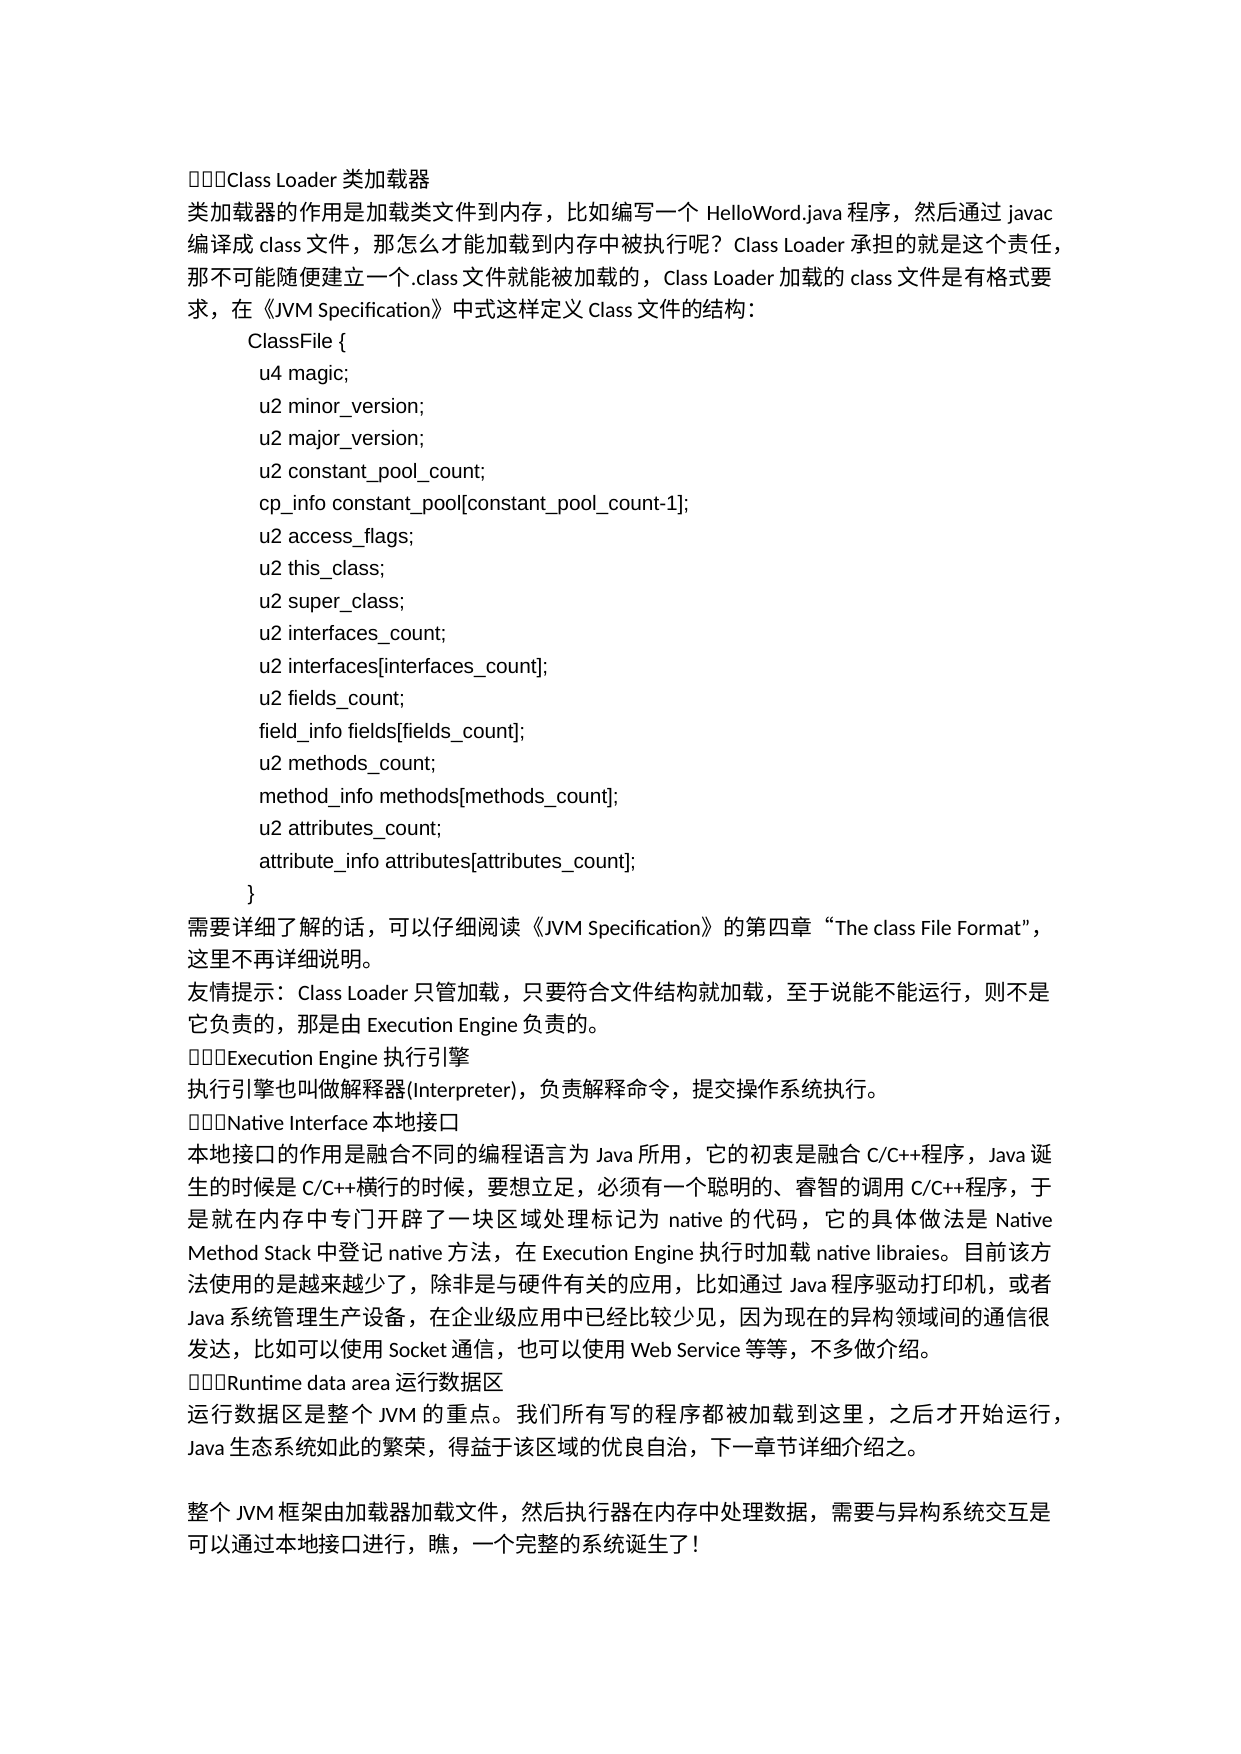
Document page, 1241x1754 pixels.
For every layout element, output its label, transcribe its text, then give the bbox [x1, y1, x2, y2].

text u2 access_flags; [187, 519, 1053, 552]
text 友情提示：Class Loader只管加载，只要符合文件结构就加载，至于说能不能运行，则不是它负责的，那是由Execution Engine负责的。 [187, 974, 1053, 1039]
text u2 attributes_count; [187, 812, 1053, 844]
text 本地接口的作用是融合不同的编程语言为Java所用，它的初衷是融合C/C++程序，Java诞生的时候是C/C++横行的时候，要想立足，必须有一个聪明的、睿智的调用C/C++程序，于是就在内存中专门开辟了一块区域处理标记为native的代码，它的具体做法是Native Method Stack中登记native方法，在Execution Engine执行时加载native libraies。目前该方法使用的是越来越少了，除非是与硬件有关的应用，比如通过Java程序驱动打印机，或者Java系统管理生产设备，在企业级应用中已经比较少见，因为现在的异构领域间的通信很发达，比如可以使用Socket通信，也可以使用Web Service等等，不多做介绍。 [187, 1137, 1053, 1364]
text 需要详细了解的话，可以仔细阅读《JVM Specification》的第四章“The class File Format”，这里不再详细说明。 [187, 909, 1053, 974]
text u2 this_class; [187, 552, 1053, 584]
text 执行引擎也叫做解释器(Interpreter)，负责解释命令，提交操作系统执行。 [187, 1072, 1053, 1104]
text u2 super_class; [187, 584, 1053, 617]
text field_info fields[fields_count]; [187, 714, 1053, 747]
text Class Loader 类加载器 [187, 162, 1053, 194]
text Runtime data area运行数据区 [187, 1364, 1053, 1397]
text Execution Engine 执行引擎 [187, 1039, 1053, 1072]
text ClassFile { [187, 324, 1053, 357]
text u2 interfaces[interfaces_count]; [187, 649, 1053, 682]
text 整个JVM框架由加载器加载文件，然后执行器在内存中处理数据，需要与异构系统交互是可以通过本地接口进行，瞧，一个完整的系统诞生了！ [187, 1494, 1053, 1559]
text u2 methods_count; [187, 747, 1053, 779]
text Native Interface本地接口 [187, 1104, 1053, 1137]
text 类加载器的作用是加载类文件到内存，比如编写一个HelloWord.java程序，然后通过javac编译成class文件，那怎么才能加载到内存中被执行呢？Class Loader承担的就是这个责任，那不可能随便建立一个.class文件就能被加载的，Class Loader加载的class文件是有格式要求，在《JVM Specification》中式这样定义Class文件的结构： [187, 194, 1053, 324]
text u2 interfaces_count; [187, 617, 1053, 649]
text u4 magic; [187, 357, 1053, 389]
text 运行数据区是整个JVM的重点。我们所有写的程序都被加载到这里，之后才开始运行，Java生态系统如此的繁荣，得益于该区域的优良自治，下一章节详细介绍之。 [187, 1397, 1053, 1462]
text u2 major_version; [187, 422, 1053, 454]
text } [187, 877, 1053, 909]
text attribute_info attributes[attributes_count]; [187, 844, 1053, 877]
text cp_info constant_pool[constant_pool_count-1]; [187, 487, 1053, 519]
text method_info methods[methods_count]; [187, 779, 1053, 812]
text u2 constant_pool_count; [187, 454, 1053, 487]
text u2 fields_count; [187, 682, 1053, 714]
text u2 minor_version; [187, 389, 1053, 422]
